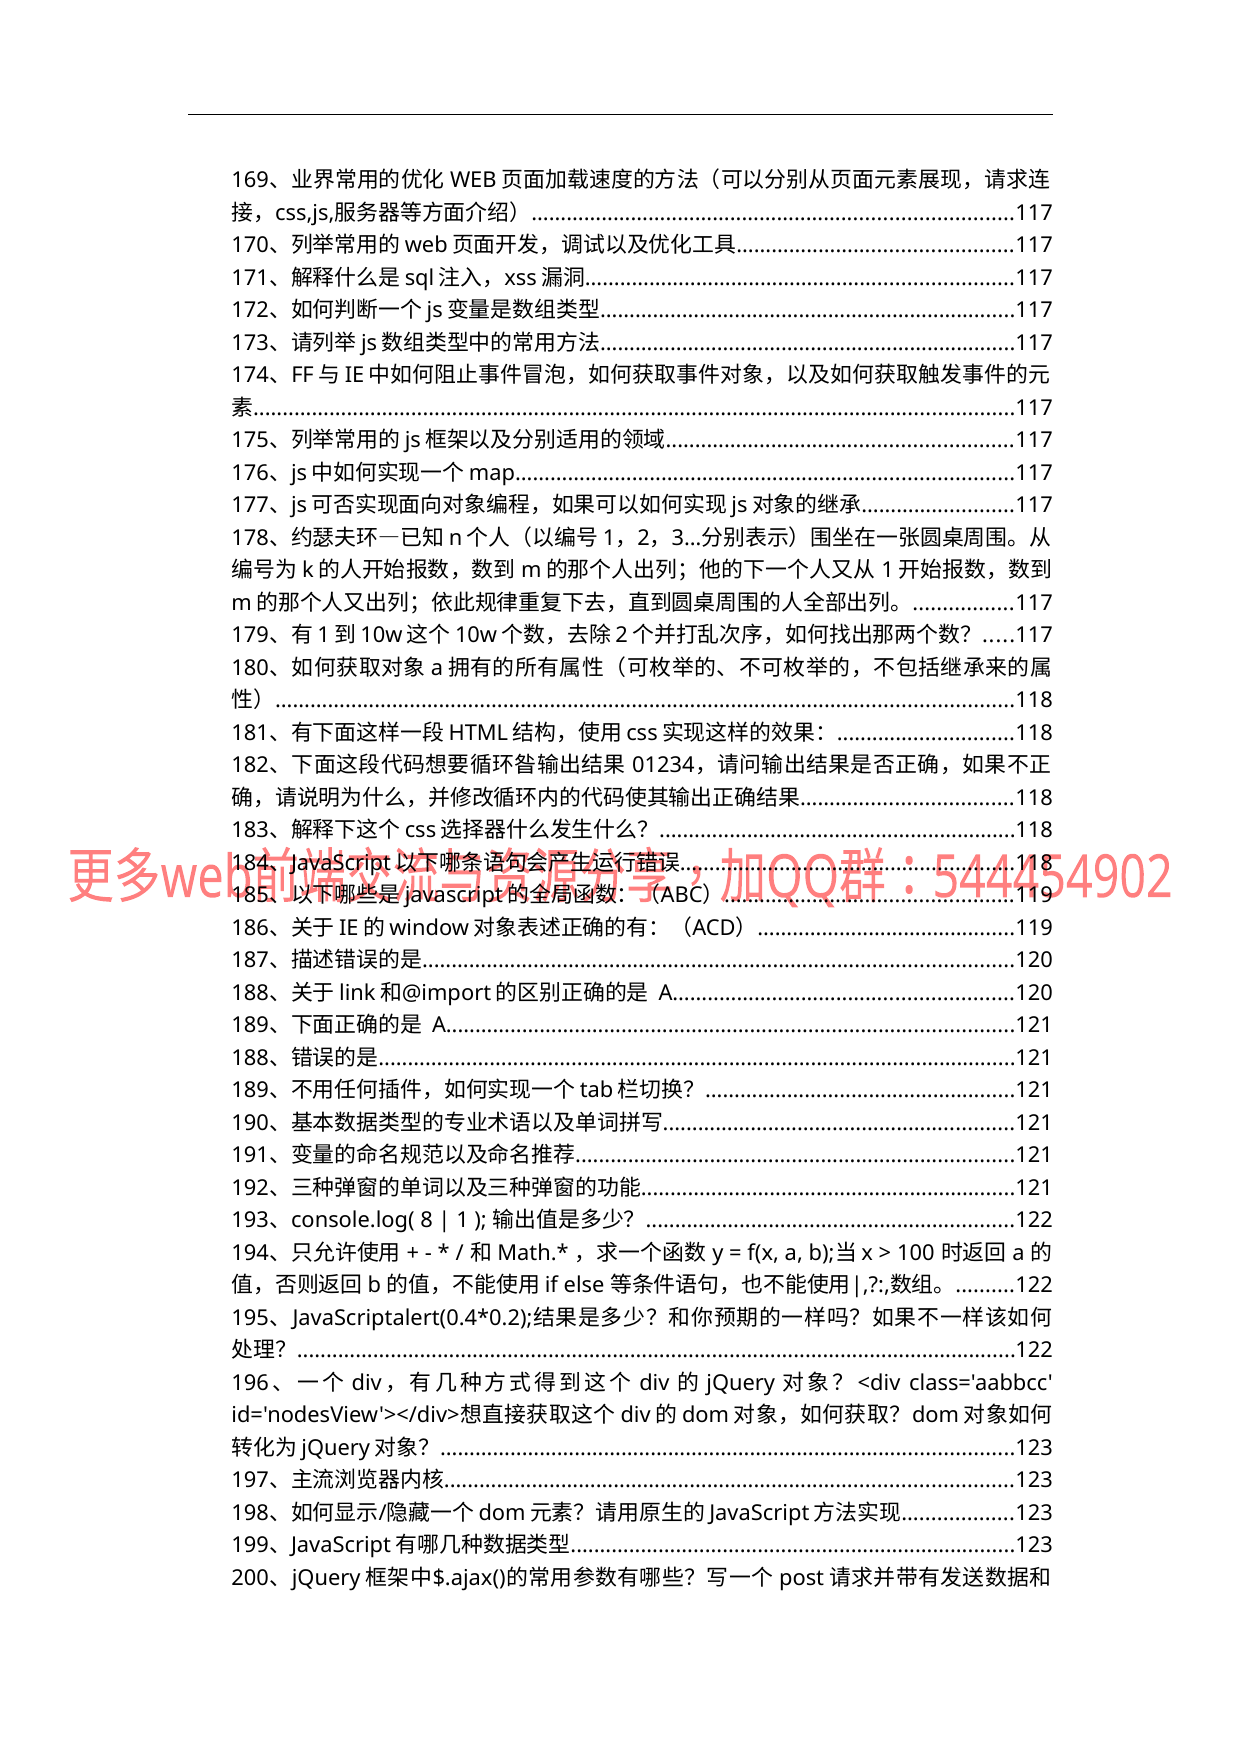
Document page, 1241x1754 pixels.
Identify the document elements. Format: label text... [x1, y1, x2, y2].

text 180、如何获取对象a拥有的所有属性（可枚举的、不可枚举的，不包括继承来的属性） 118 [231, 649, 1053, 714]
text 190、基本数据类型的专业术语以及单词拼写 121 [231, 1104, 1053, 1137]
text 172、如何判断一个js变量是数组类型 117 [231, 292, 1053, 324]
text 188、关于link和@import的区别正确的是 A 120 [231, 974, 1053, 1007]
text 183、解释下这个css选择器什么发生什么？ 118 [231, 812, 1053, 844]
text 170、列举常用的web页面开发，调试以及优化工具 117 [231, 227, 1053, 259]
text 197、主流浏览器内核 123 [231, 1462, 1053, 1494]
text 185、以下哪些是javascript的全局函数：（ABC） 119 [231, 877, 1053, 909]
text 181、有下面这样一段HTML结构，使用css实现这样的效果： 118 [231, 714, 1053, 747]
text 196、一个div，有几种方式得到这个div的jQuery对象？<div class='aabbcc' id='nodesView'></div>想直接获取这个div的dom对象，如何获取？dom对象如何转化为jQuery对象？ 123 [231, 1364, 1053, 1462]
text 192、三种弹窗的单词以及三种弹窗的功能 121 [231, 1169, 1053, 1202]
text 194、只允许使用 + - * / 和 Math.* ，求一个函数 y = f(x, a, b);当x > 100 时返回 a 的值，否则返回 b 的值，不能使用 if else 等条件语句，也不能使用|,?:,数组。 122 [231, 1234, 1053, 1299]
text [231, 1559, 1053, 1592]
text 177、js可否实现面向对象编程，如果可以如何实现js对象的继承 117 [231, 487, 1053, 519]
text 176、js中如何实现一个map 117 [231, 454, 1053, 487]
text 189、下面正确的是 A 121 [231, 1007, 1053, 1039]
text 184、JavaScript以下哪条语句会产生运行错误 118 [231, 844, 1053, 877]
text 178、约瑟夫环—已知n个人（以编号1，2，3…分别表示）围坐在一张圆桌周围。从编号为k的人开始报数，数到m的那个人出列；他的下一个人又从1开始报数，数到m的那个人又出列；依此规律重复下去，直到圆桌周围的人全部出列。 117 [231, 519, 1053, 617]
text 174、FF与IE中如何阻止事件冒泡，如何获取事件对象，以及如何获取触发事件的元素 117 [231, 357, 1053, 422]
text 199、JavaScript有哪几种数据类型 123 [231, 1527, 1053, 1559]
text 186、关于IE的window对象表述正确的有：（ACD） 119 [231, 909, 1053, 942]
text 171、解释什么是sql注入，xss漏洞 117 [231, 259, 1053, 292]
text 191、变量的命名规范以及命名推荐 121 [231, 1137, 1053, 1169]
text 193、console.log( 8 | 1 ); 输出值是多少？ 122 [231, 1202, 1053, 1234]
text 198、如何显示/隐藏一个dom元素？请用原生的JavaScript方法实现 123 [231, 1494, 1053, 1527]
text 187、描述错误的是 120 [231, 942, 1053, 974]
text 179、有1到10w这个10w个数，去除2个并打乱次序，如何找出那两个数？ 117 [231, 617, 1053, 649]
text 189、不用任何插件，如何实现一个tab栏切换？ 121 [231, 1072, 1053, 1104]
text 173、请列举js数组类型中的常用方法 117 [231, 324, 1053, 357]
text 195、JavaScriptalert(0.4*0.2);结果是多少？和你预期的一样吗？如果不一样该如何处理？ 122 [231, 1299, 1053, 1364]
text 188、错误的是 121 [231, 1039, 1053, 1072]
text 169、业界常用的优化WEB页面加载速度的方法（可以分别从页面元素展现，请求连接，css,js,服务器等方面介绍） 117 [231, 162, 1053, 227]
text 175、列举常用的js框架以及分别适用的领域 117 [231, 422, 1053, 454]
text 182、下面这段代码想要循环昝输出结果01234，请问输出结果是否正确，如果不正确，请说明为什么，并修改循环内的代码使其输出正确结果 118 [231, 747, 1053, 812]
